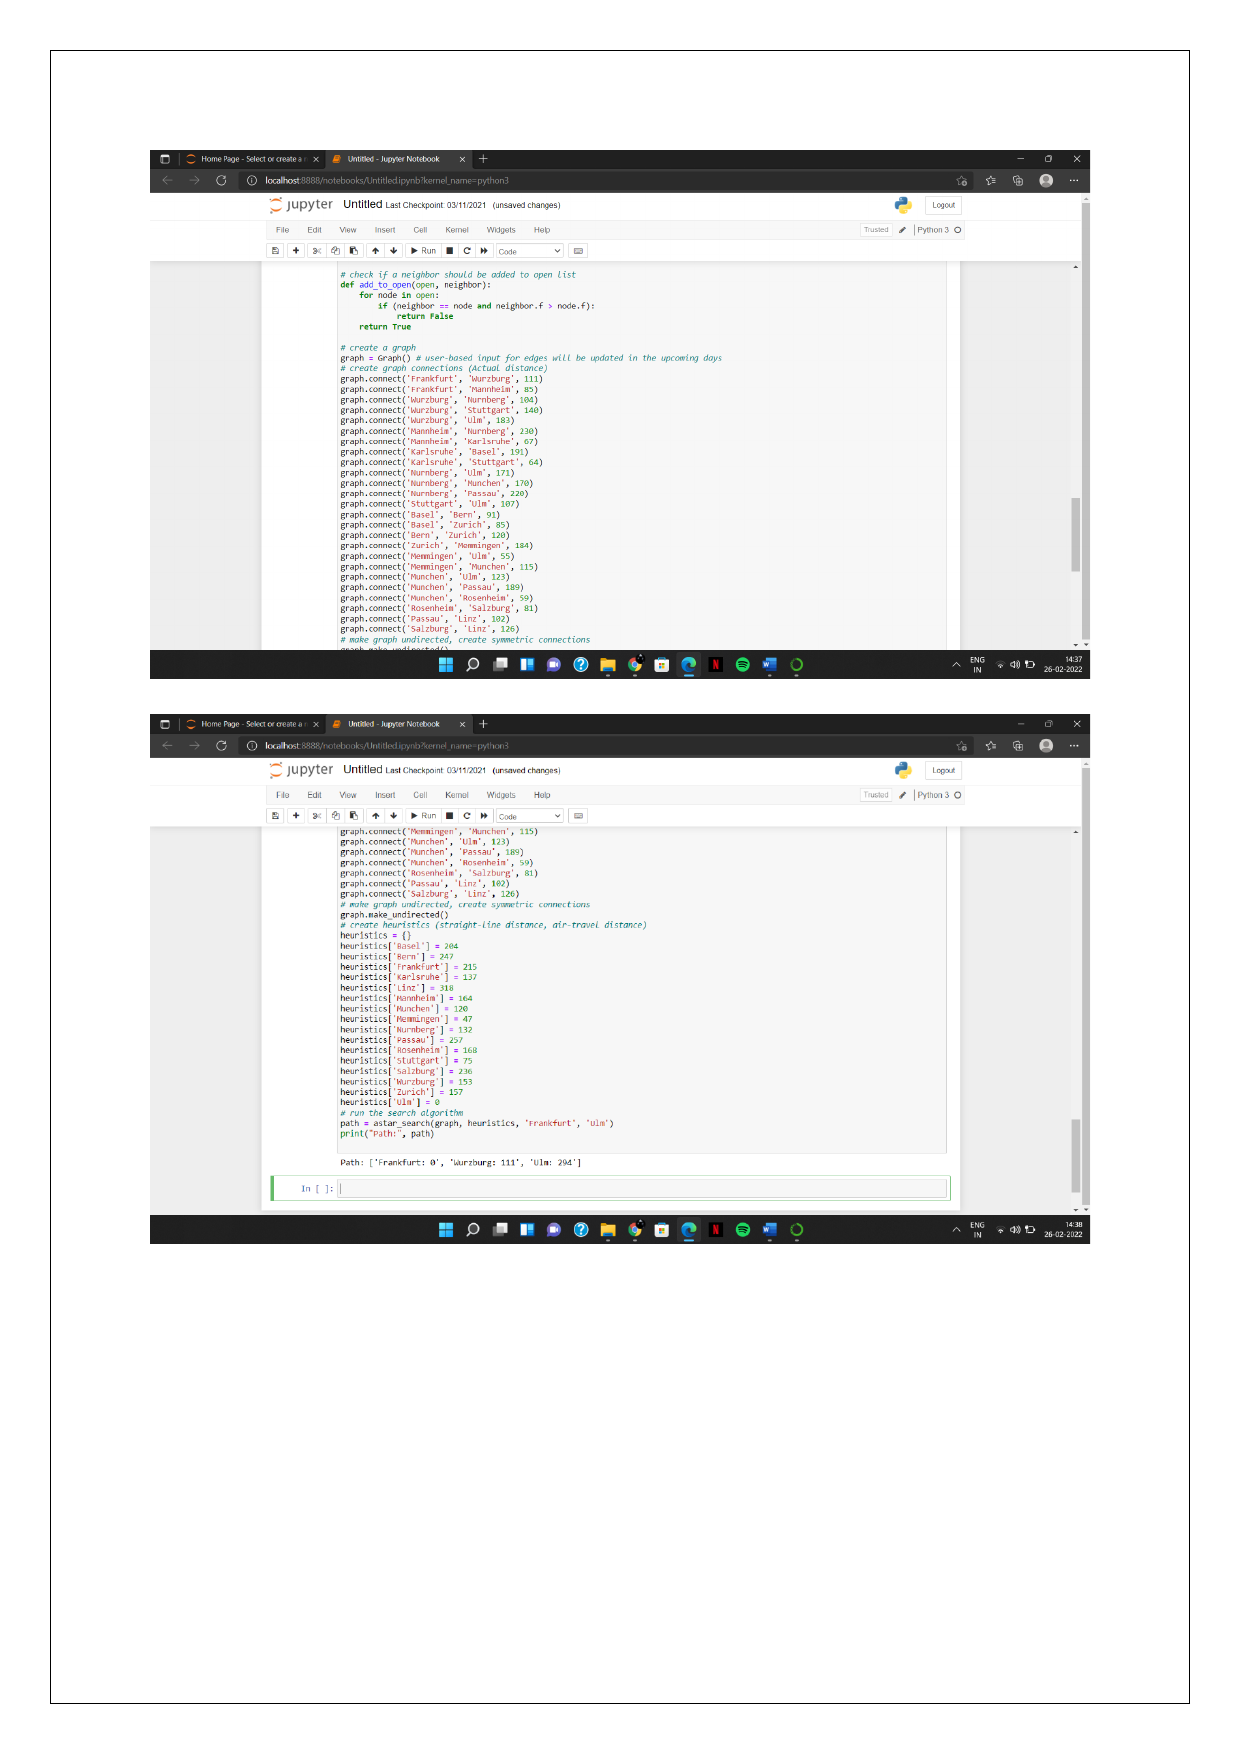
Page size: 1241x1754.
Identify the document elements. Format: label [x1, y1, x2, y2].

picture [150, 150, 1091, 679]
picture [150, 714, 1091, 1244]
